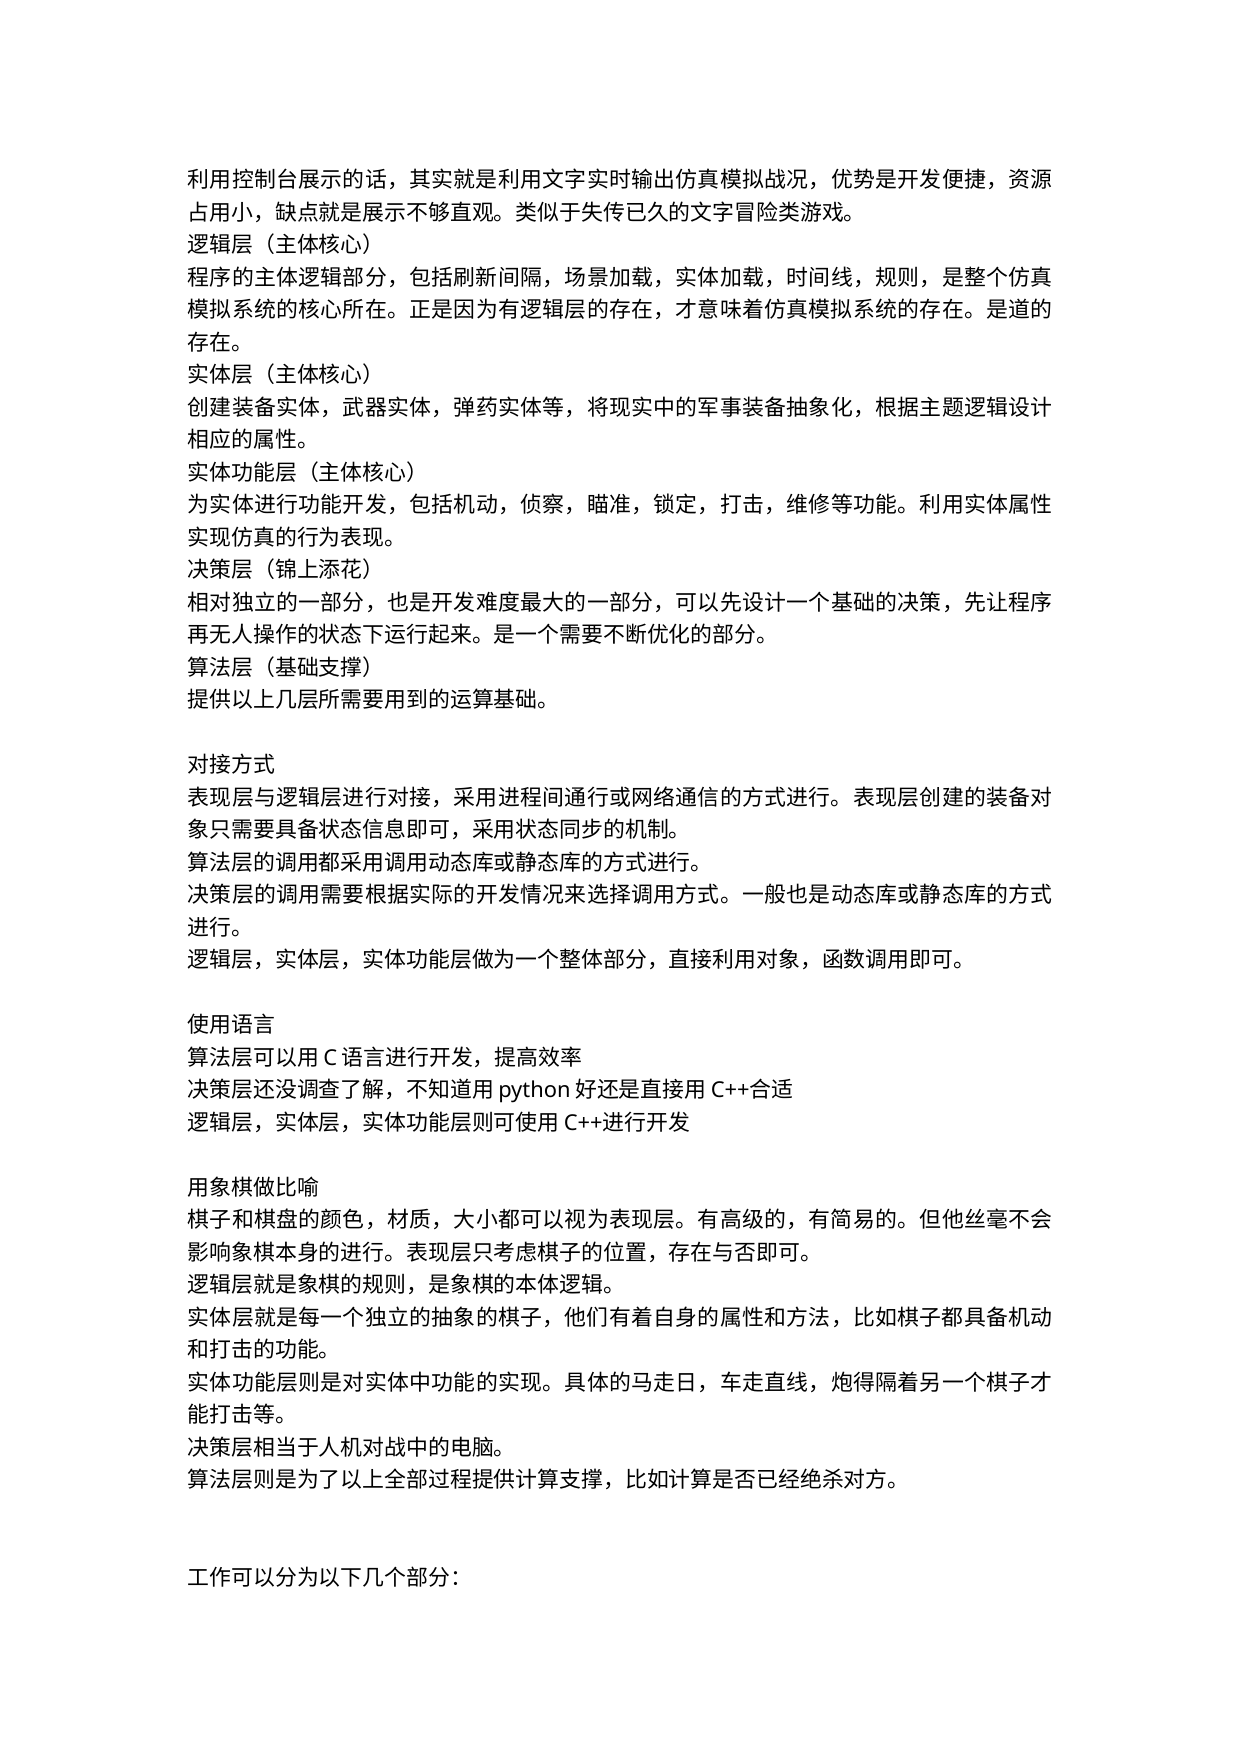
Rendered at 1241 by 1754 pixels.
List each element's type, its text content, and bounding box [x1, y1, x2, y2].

text 程序的主体逻辑部分，包括刷新间隔，场景加载，实体加载，时间线，规则，是整个仿真模拟系统的核心所在。正是因为有逻辑层的存在，才意味着仿真模拟系统的存在。是道的存在。 [187, 259, 1053, 357]
text 逻辑层，实体层，实体功能层做为一个整体部分，直接利用对象，函数调用即可。 [187, 942, 1053, 974]
text 逻辑层就是象棋的规则，是象棋的本体逻辑。 [187, 1267, 1053, 1299]
text 实体层（主体核心） [187, 357, 1053, 389]
text 决策层的调用需要根据实际的开发情况来选择调用方式。一般也是动态库或静态库的方式进行。 [187, 877, 1053, 942]
text 算法层可以用C语言进行开发，提高效率 [187, 1039, 1053, 1072]
text 相对独立的一部分，也是开发难度最大的一部分，可以先设计一个基础的决策，先让程序再无人操作的状态下运行起来。是一个需要不断优化的部分。 [187, 584, 1053, 649]
text 算法层的调用都采用调用动态库或静态库的方式进行。 [187, 844, 1053, 877]
text 为实体进行功能开发，包括机动，侦察，瞄准，锁定，打击，维修等功能。利用实体属性，实现仿真的行为表现。 [187, 487, 1053, 552]
text 创建装备实体，武器实体，弹药实体等，将现实中的军事装备抽象化，根据主题逻辑设计相应的属性。 [187, 389, 1053, 454]
text 工作可以分为以下几个部分： [187, 1559, 1053, 1592]
text 对接方式 [187, 747, 1053, 779]
text 实体功能层则是对实体中功能的实现。具体的马走日，车走直线，炮得隔着另一个棋子才能打击等。 [187, 1364, 1053, 1429]
text 实体层就是每一个独立的抽象的棋子，他们有着自身的属性和方法，比如棋子都具备机动和打击的功能。 [187, 1299, 1053, 1364]
text 使用语言 [187, 1007, 1053, 1039]
text 利用控制台展示的话，其实就是利用文字实时输出仿真模拟战况，优势是开发便捷，资源占用小，缺点就是展示不够直观。类似于失传已久的文字冒险类游戏。 [187, 162, 1053, 227]
text 逻辑层（主体核心） [187, 227, 1053, 259]
text 棋子和棋盘的颜色，材质，大小都可以视为表现层。有高级的，有简易的。但他丝毫不会影响象棋本身的进行。表现层只考虑棋子的位置，存在与否即可。 [187, 1202, 1053, 1267]
text 实体功能层（主体核心） [187, 454, 1053, 487]
text 算法层（基础支撑） [187, 649, 1053, 682]
text 算法层则是为了以上全部过程提供计算支撑，比如计算是否已经绝杀对方。 [187, 1462, 1053, 1494]
text 逻辑层，实体层，实体功能层则可使用C++进行开发 [187, 1104, 1053, 1137]
text 用象棋做比喻 [187, 1169, 1053, 1202]
text 提供以上几层所需要用到的运算基础。 [187, 682, 1053, 714]
text 表现层与逻辑层进行对接，采用进程间通行或网络通信的方式进行。表现层创建的装备对象只需要具备状态信息即可，采用状态同步的机制。 [187, 779, 1053, 844]
text 决策层还没调查了解，不知道用python好还是直接用C++合适 [187, 1072, 1053, 1104]
text 决策层（锦上添花） [187, 552, 1053, 584]
text 决策层相当于人机对战中的电脑。 [187, 1429, 1053, 1462]
